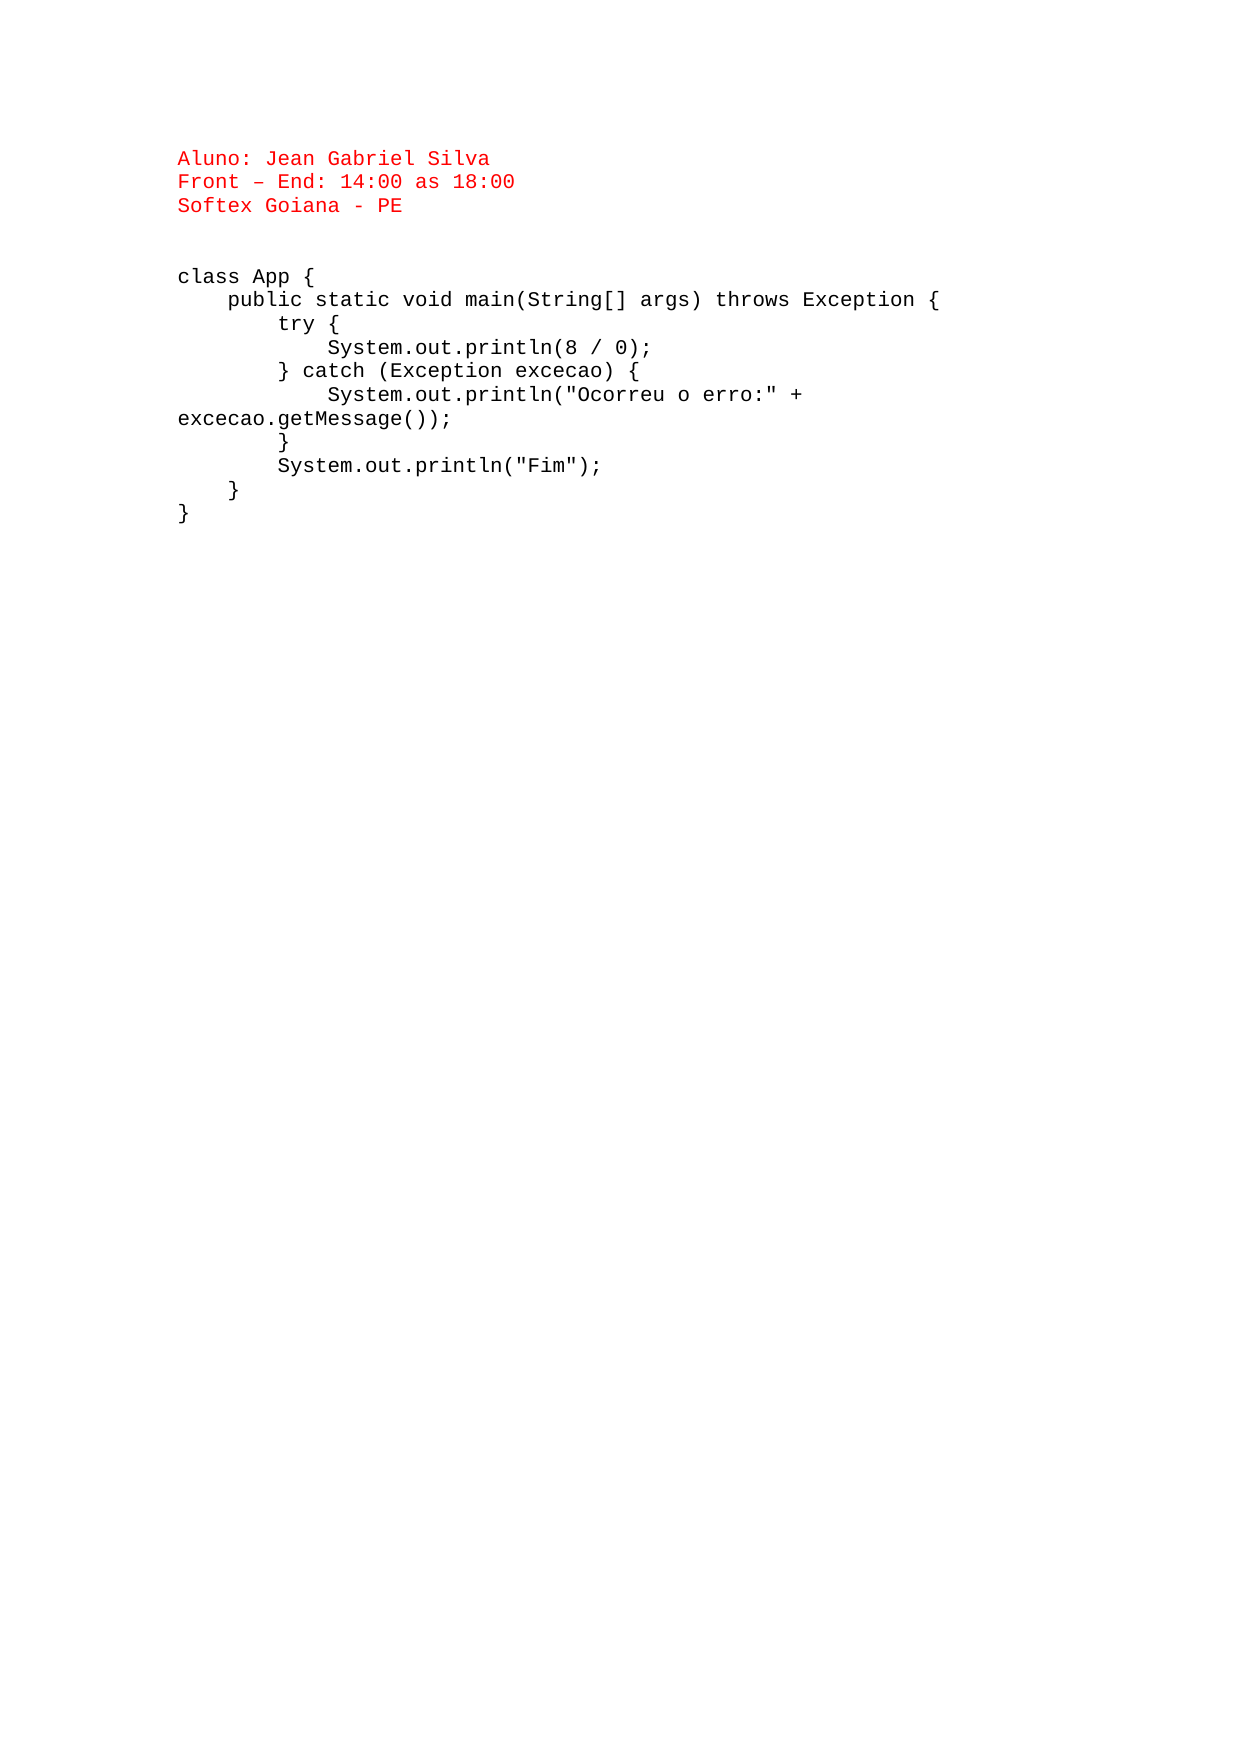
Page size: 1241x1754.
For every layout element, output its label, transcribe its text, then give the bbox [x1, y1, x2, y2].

text } catch (Exception excecao) { [177, 360, 1063, 384]
text Aluno: Jean Gabriel Silva [177, 148, 1063, 171]
text try { [177, 313, 1063, 337]
text System.out.println("Ocorreu o erro:" + excecao.getMessage()); [177, 384, 1063, 431]
text Front – End: 14:00 as 18:00 [177, 171, 1063, 195]
text System.out.println("Fim"); [177, 455, 1063, 479]
text Softex Goiana - PE [177, 195, 1063, 218]
text } [177, 479, 1063, 502]
text public static void main(String[] args) throws Exception { [177, 289, 1063, 313]
text System.out.println(8 / 0); [177, 337, 1063, 360]
text } [177, 502, 1063, 526]
text } [177, 431, 1063, 455]
text class App { [177, 266, 1063, 289]
